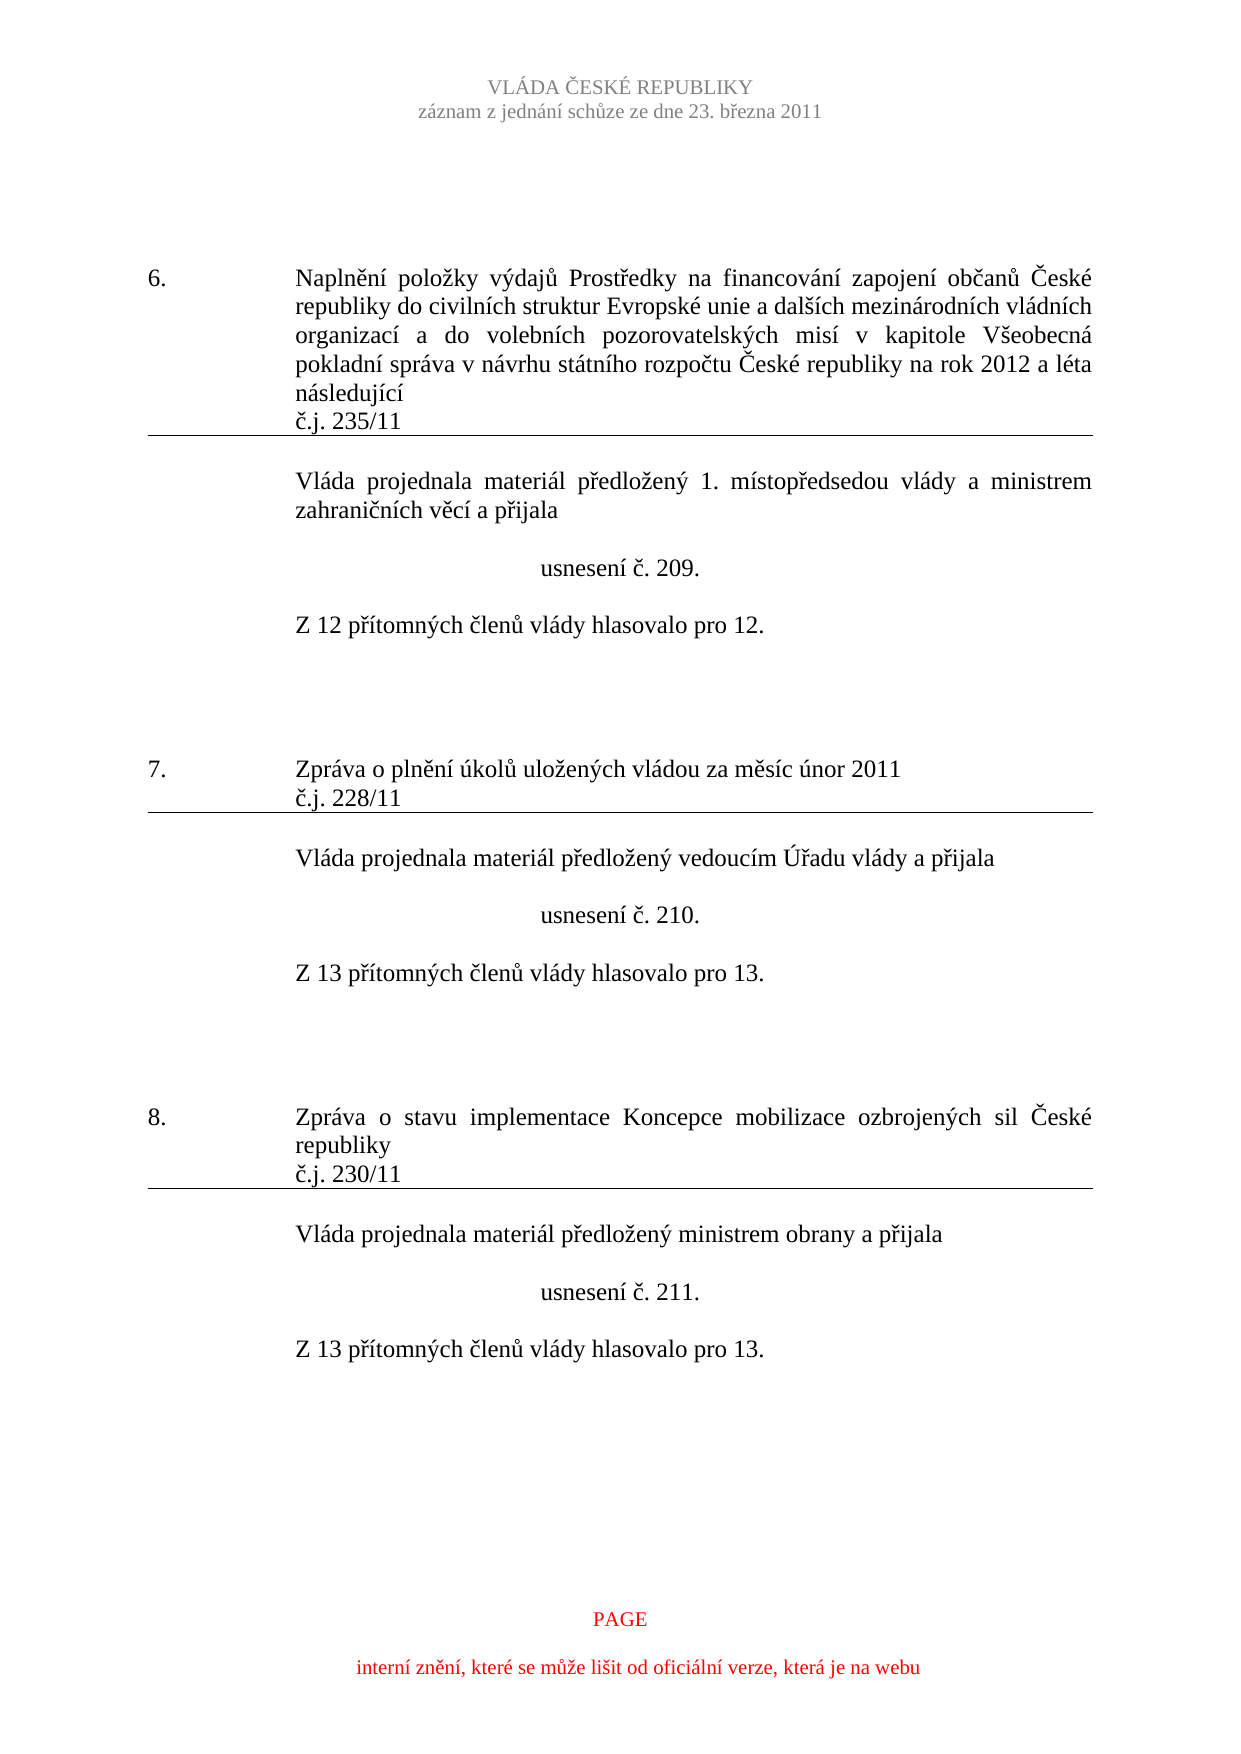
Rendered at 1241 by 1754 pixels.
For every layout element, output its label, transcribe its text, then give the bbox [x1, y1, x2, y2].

text č.j. 228/11 [148, 783, 1093, 811]
text 7. Zpráva o plnění úkolů uložených vládou za měsíc únor 2011 [148, 754, 1093, 783]
text usnesení č. 209. [148, 553, 1093, 581]
text Vláda projednala materiál předložený 1. místopředsedou vlády a ministrem zahraničních věcí a přijala [148, 466, 1093, 524]
text usnesení č. 211. [148, 1277, 1093, 1305]
text Vláda projednala materiál předložený ministrem obrany a přijala [148, 1219, 1093, 1248]
text usnesení č. 210. [148, 900, 1093, 929]
text 8. Zpráva o stavu implementace Koncepce mobilizace ozbrojených sil České republiky [148, 1102, 1093, 1159]
text 6. Naplnění položky výdajů Prostředky na financování zapojení občanů České republiky do civilních struktur Evropské unie a dalších mezinárodních vládních organizací a do volebních pozorovatelských misí v kapitole Všeobecná pokladní správa v návrhu státního rozpočtu České republiky na rok 2012 a léta následující [148, 263, 1093, 406]
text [148, 1334, 1093, 1363]
text Z 12 přítomných členů vlády hlasovalo pro 12. [148, 610, 1093, 639]
text Z 13 přítomných členů vlády hlasovalo pro 13. [148, 958, 1093, 987]
text č.j. 235/11 [148, 406, 1093, 435]
text Vláda projednala materiál předložený vedoucím Úřadu vlády a přijala [148, 843, 1093, 872]
text č.j. 230/11 [148, 1159, 1093, 1188]
